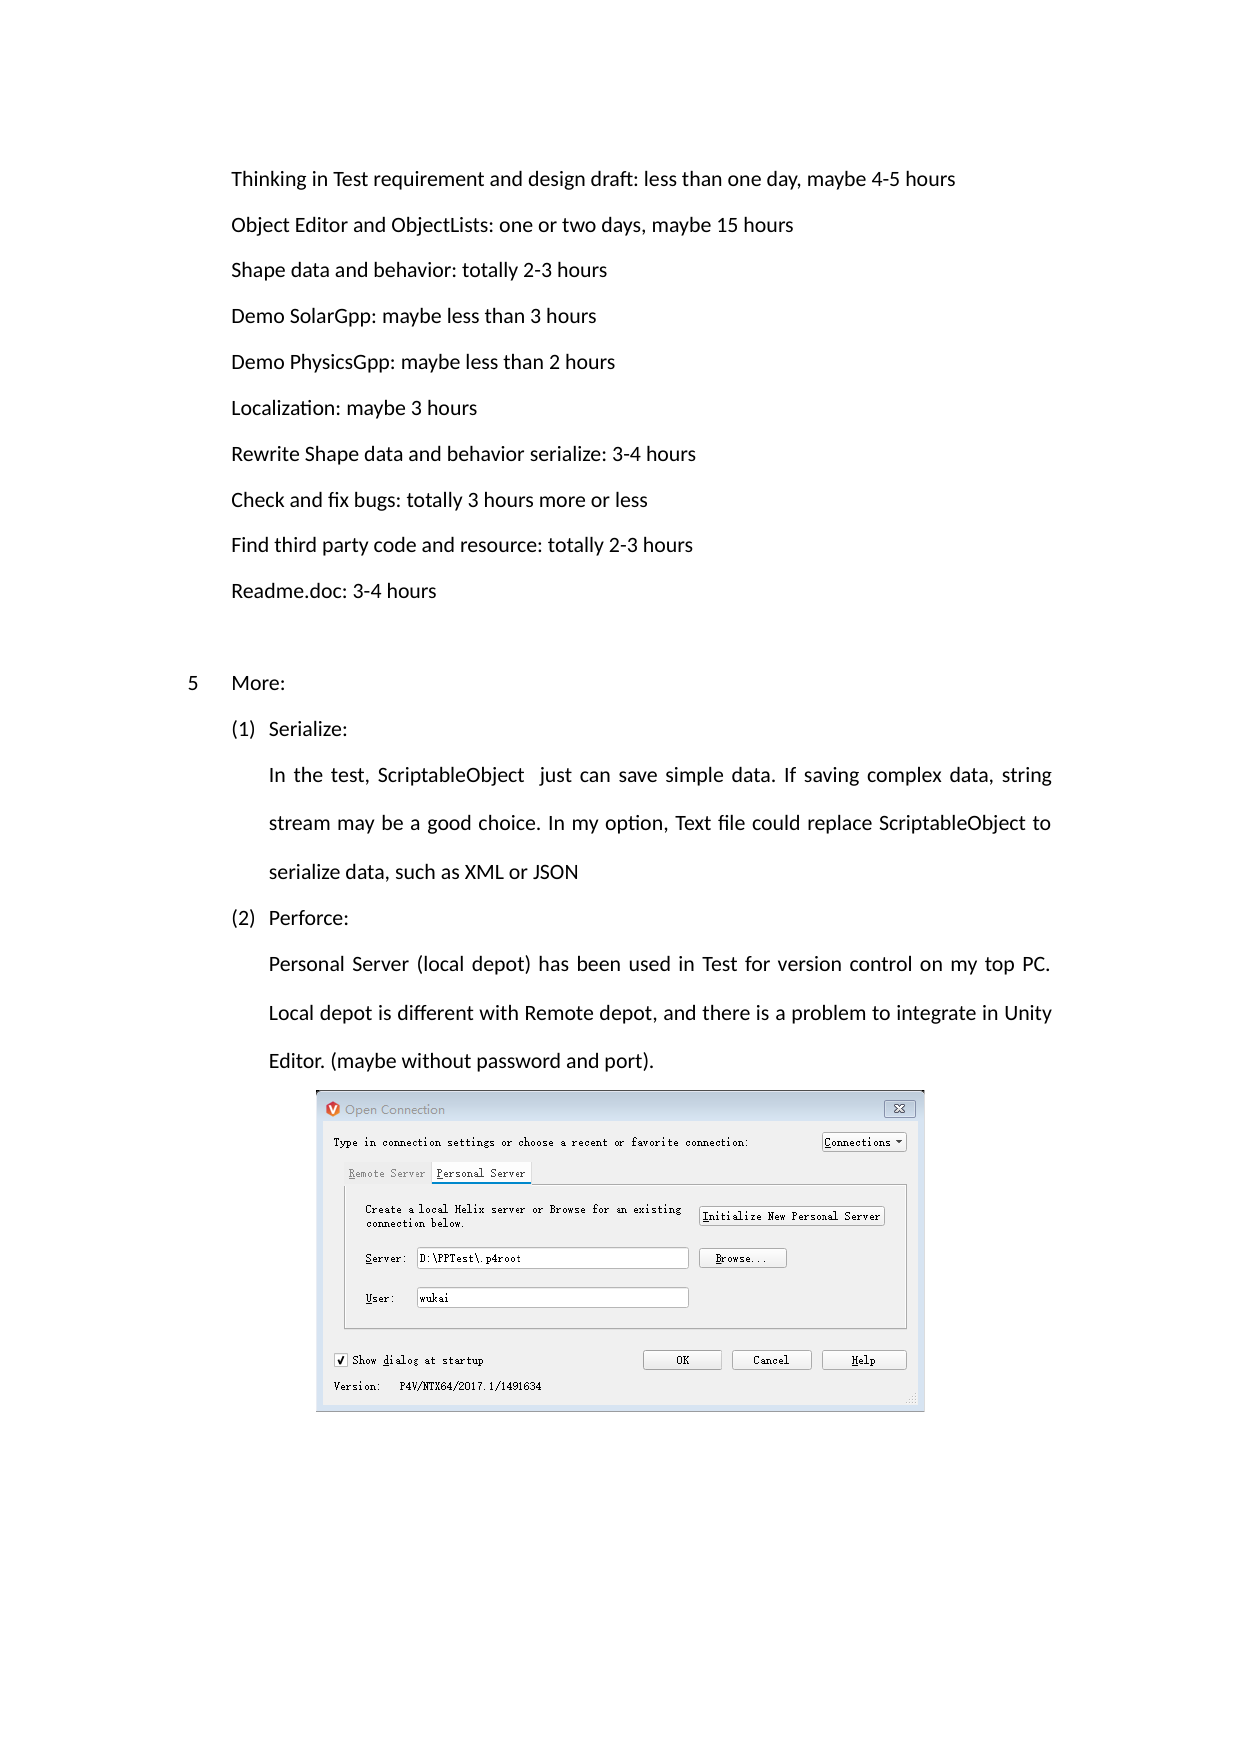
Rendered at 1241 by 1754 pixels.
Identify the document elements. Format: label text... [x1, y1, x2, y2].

list Find third party code and resource: totally 2-3 hours [231, 529, 1053, 561]
list Serialize: [231, 712, 1053, 744]
list Perforce: [231, 901, 1053, 934]
list Shape data and behavior: totally 2-3 hours [231, 254, 1053, 286]
list Demo SolarGpp: maybe less than 3 hours [231, 299, 1053, 332]
list In the test, ScriptableObject just can save simple data. If saving complex data, string stream may be a good choice. In my option, Text file could replace ScriptableObject to serialize data, such as XML or JSON [269, 758, 1053, 888]
list Check and fix bugs: totally 3 hours more or less [231, 483, 1053, 515]
list Object Editor and ObjectLists: one or two days, maybe 15 hours [231, 208, 1053, 240]
list Demo PhysicsGpp: maybe less than 2 hours [231, 345, 1053, 378]
list Thinking in Test requirement and design draft: less than one day, maybe 4-5 hours [231, 162, 1053, 194]
list Readme.doc: 3-4 hours [231, 574, 1053, 607]
list More: [187, 666, 1053, 699]
list Localization: maybe 3 hours [231, 391, 1053, 424]
list Personal Server (local depot) has been used in Test for version control on my top PC. Local depot is different with Remote depot, and there is a problem to integrate in Unity Editor. (maybe without password and port). [269, 947, 1053, 1077]
list Rewrite Shape data and behavior serialize: 3-4 hours [231, 437, 1053, 469]
